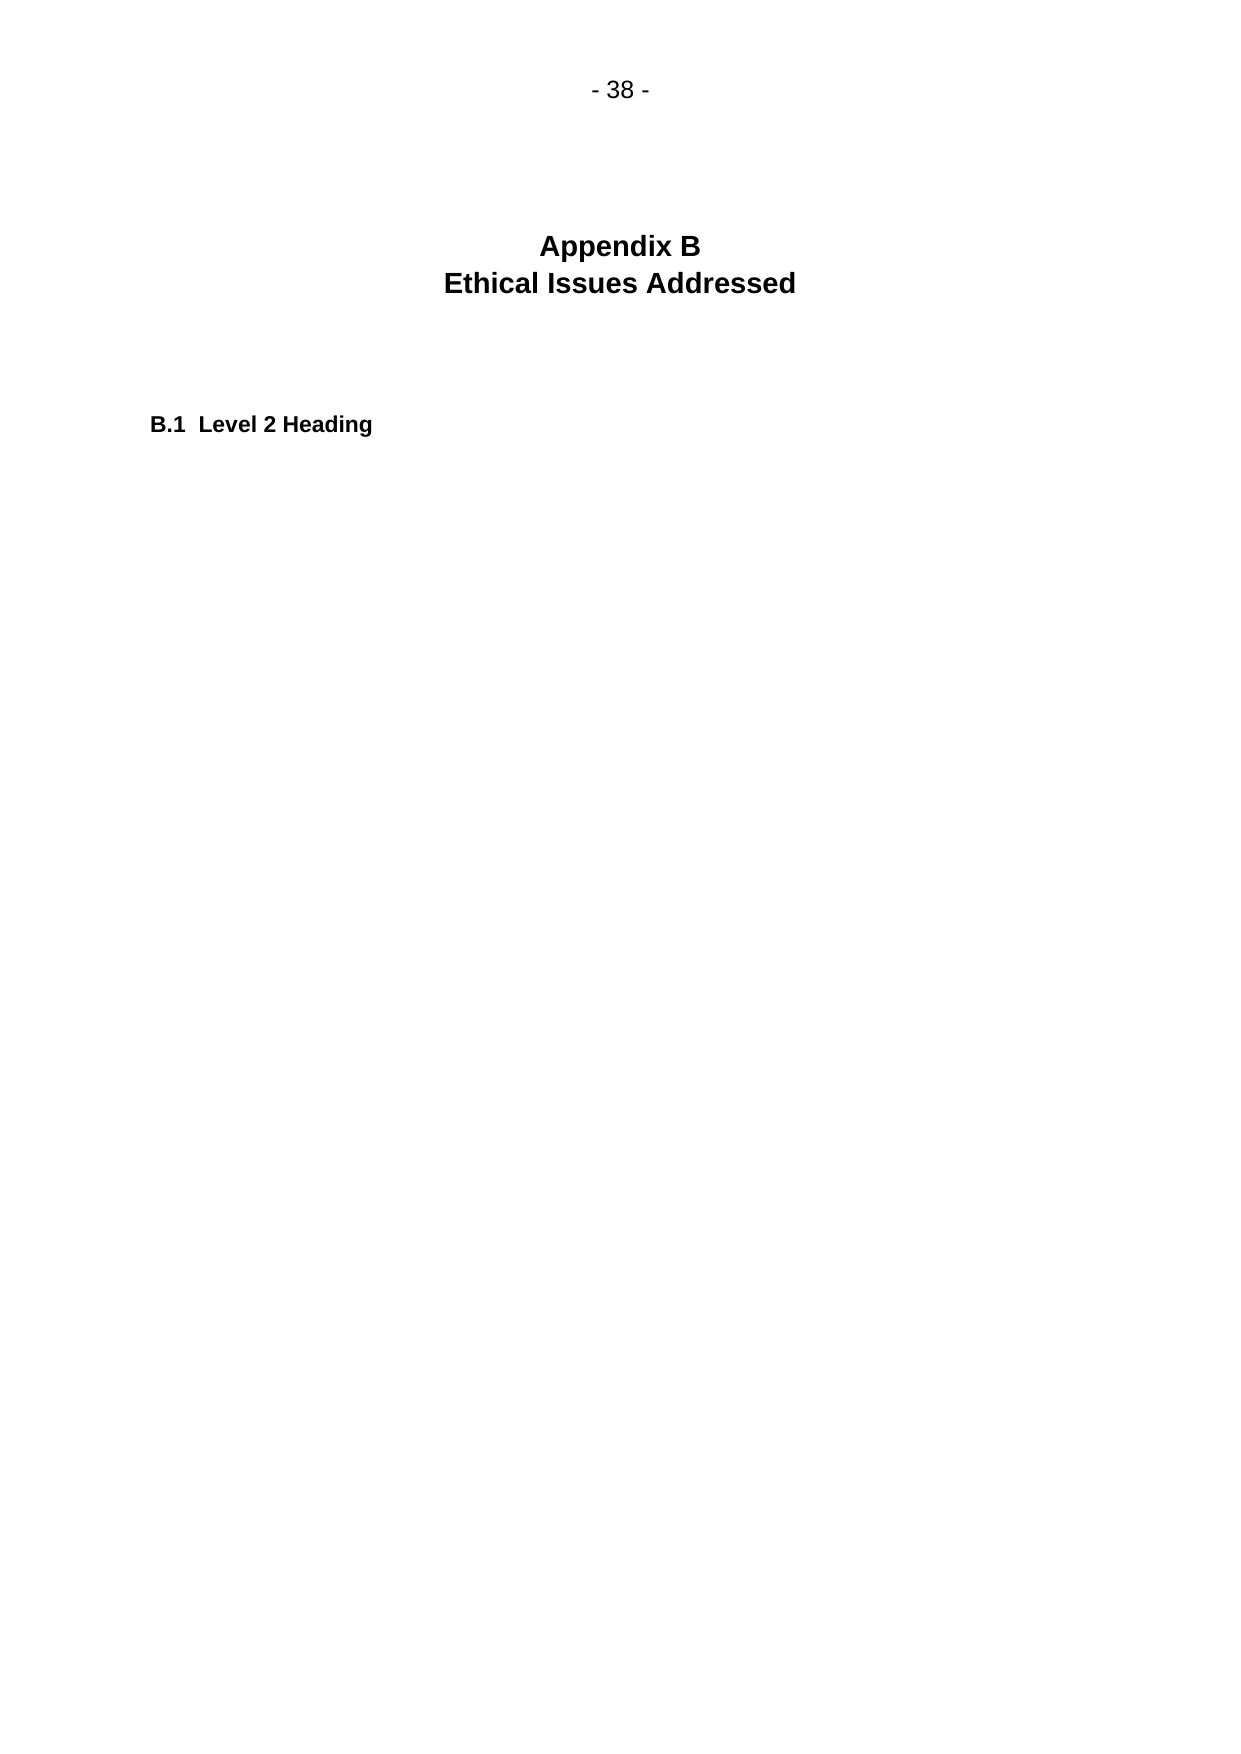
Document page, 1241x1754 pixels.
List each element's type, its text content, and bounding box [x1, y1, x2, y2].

subtitle B.1 Level 2 Heading [150, 400, 1090, 437]
subtitle Appendix B Ethical Issues Addressed [150, 225, 1090, 300]
